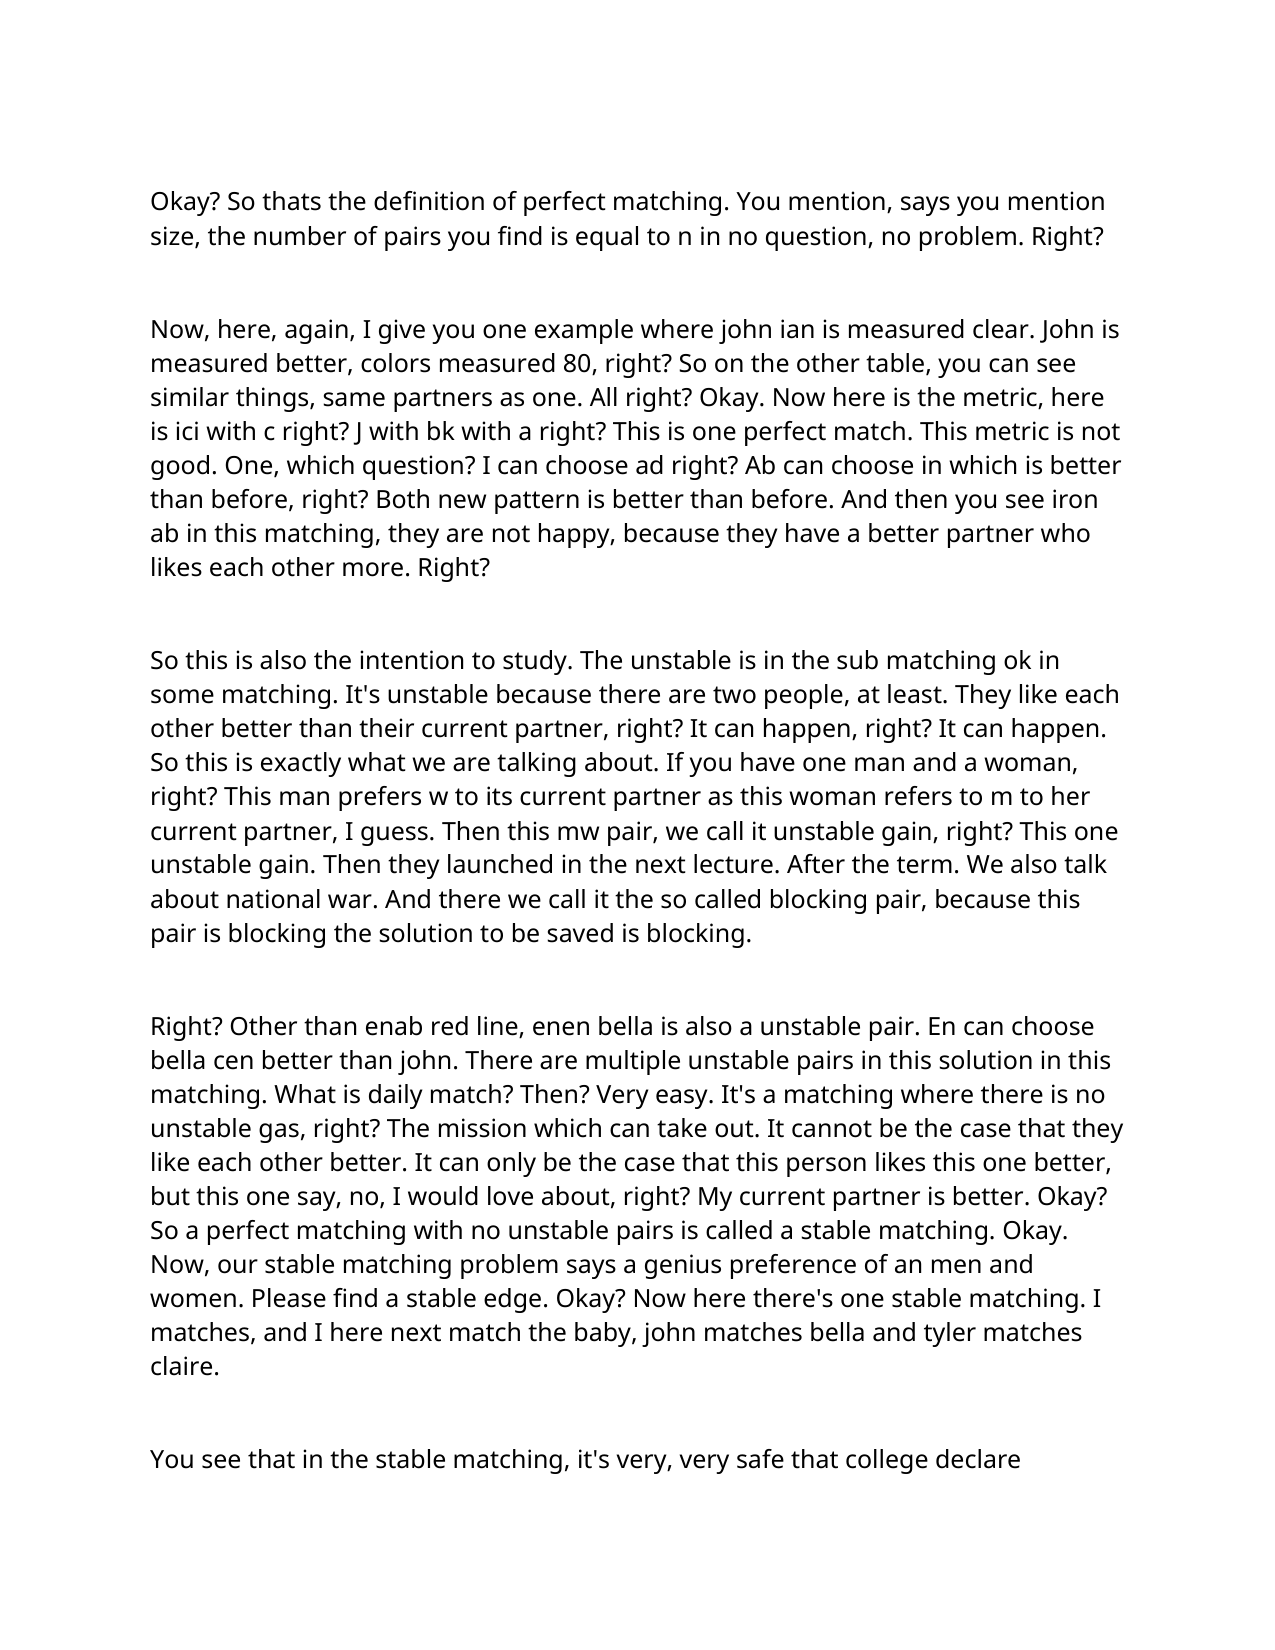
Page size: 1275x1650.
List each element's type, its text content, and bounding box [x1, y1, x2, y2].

text Now, here, again, I give you one example where john ian is measured clear. John is measured better, colors measured 80, right? So on the other table, you can see similar things, same partners as one. All right? Okay. Now here is the metric, here is ici with c right? J with bk with a right? This is one perfect match. This metric is not good. One, which question? I can choose ad right? Ab can choose in which is better than before, right? Both new pattern is better than before. And then you see iron ab in this matching, they are not happy, because they have a better partner who likes each other more. Right? [150, 277, 1125, 584]
text Right? Other than enab red line, enen bella is also a unstable pair. En can choose bella cen better than john. There are multiple unstable pairs in this solution in this matching. What is daily match? Then? Very easy. It's a matching where there is no unstable gas, right? The mission which can take out. It cannot be the case that they like each other better. It can only be the case that this person likes this one better, but this one say, no, I would love about, right? My current partner is better. Okay? So a perfect matching with no unstable pairs is called a stable matching. Okay. Now, our stable matching problem says a genius preference of an men and women. Please find a stable edge. Okay? Now here there's one stable matching. I matches, and I here next match the baby, john matches bella and tyler matches claire. [150, 974, 1125, 1383]
text So this is also the intention to study. The unstable is in the sub matching ok in some matching. It's unstable because there are two people, at least. They like each other better than their current partner, right? It can happen, right? It can happen. So this is exactly what we are talking about. If you have one man and a woman, right? This man prefers w to its current partner as this woman refers to m to her current partner, I guess. Then this mw pair, we call it unstable gain, right? This one unstable gain. Then they launched in the next lecture. After the term. We also talk about national war. And there we call it the so called blocking pair, because this pair is blocking the solution to be saved is blocking. [150, 609, 1125, 949]
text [150, 1408, 1125, 1476]
text Okay? So thats the definition of perfect matching. You mention, says you mention size, the number of pairs you find is equal to n in no question, no problem. Right? [150, 150, 1125, 252]
